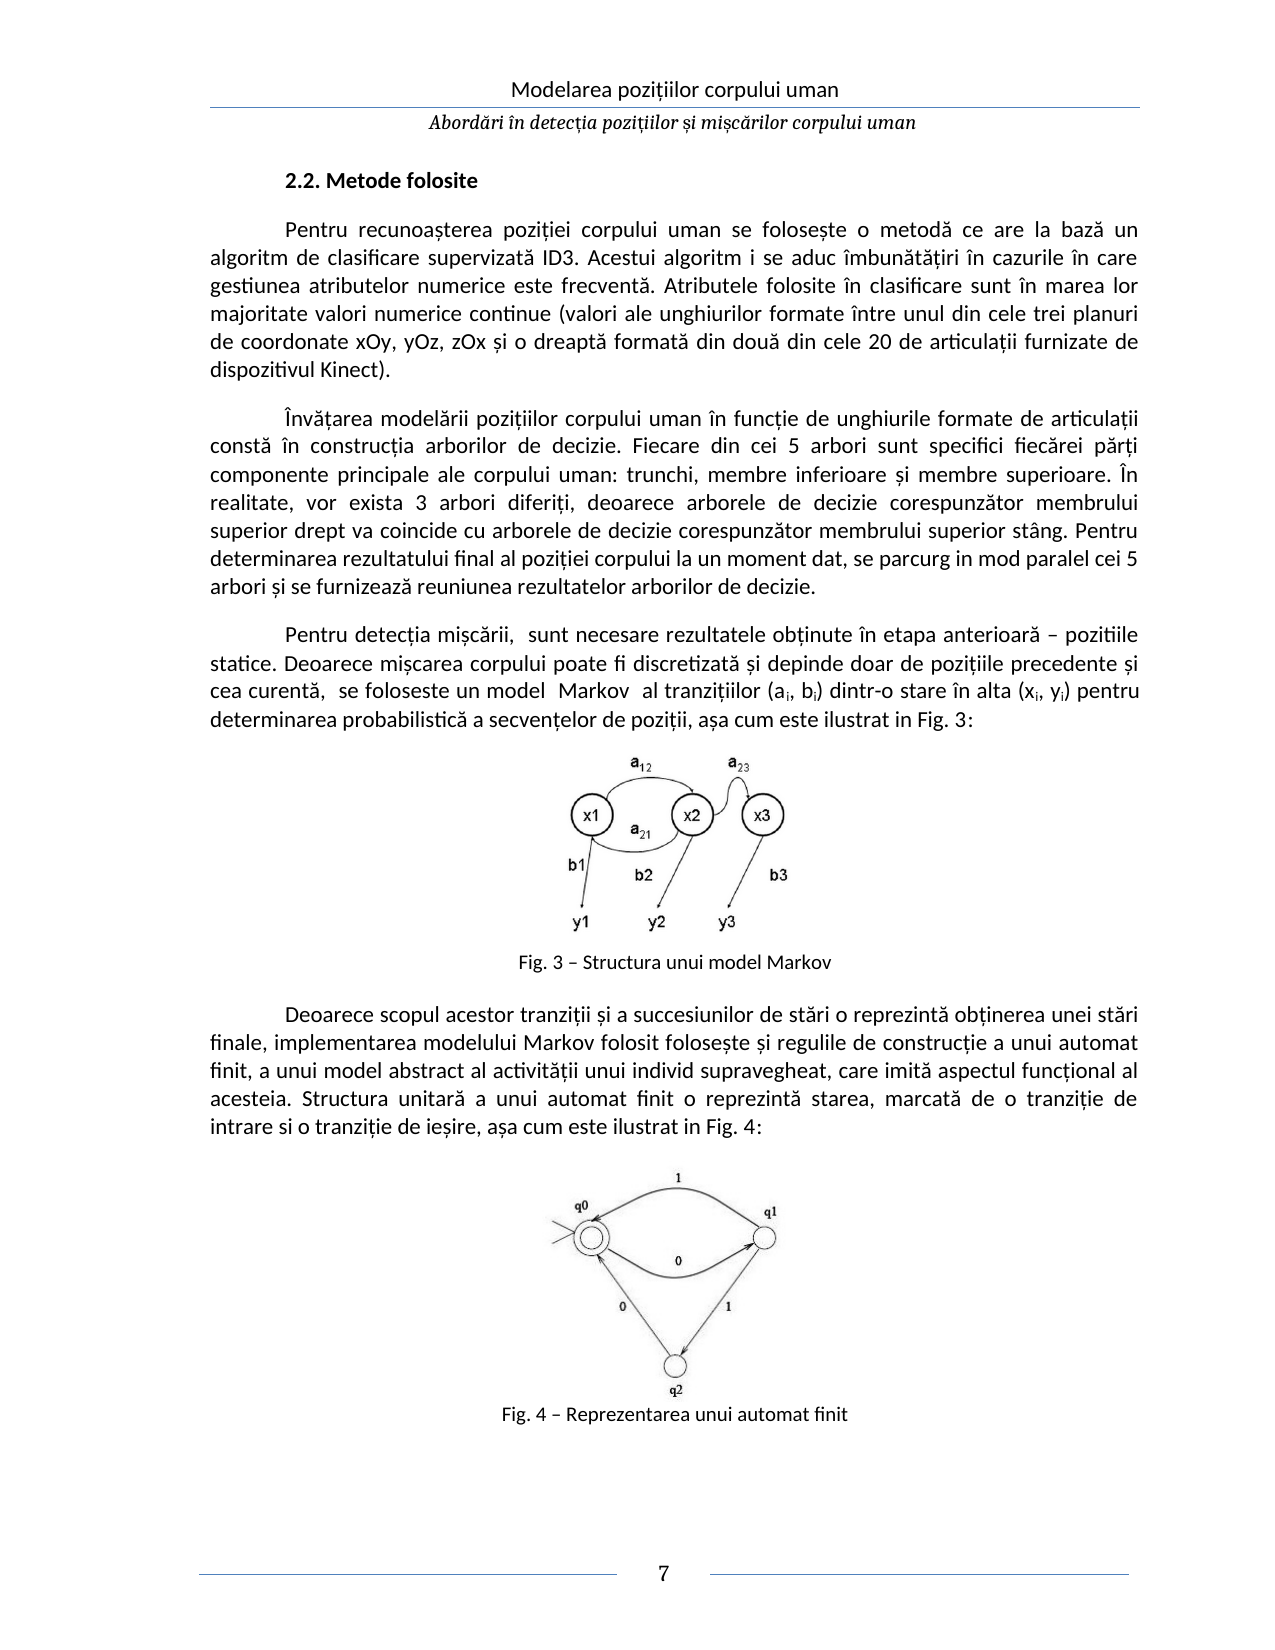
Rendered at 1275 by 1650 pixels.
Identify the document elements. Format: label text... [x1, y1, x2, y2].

picture [545, 753, 805, 950]
text 2.2. Metode folosite [210, 166, 1140, 194]
text Pentru recunoașterea poziției corpului uman se folosește o metodă ce are la bază un algoritm de clasificare supervizată ID3. Acestui algoritm i se aduc îmbunătățiri în cazurile în care gestiunea atributelor numerice este frecventă. Atributele folosite în clasificare sunt în marea lor majoritate valori numerice continue (valori ale unghiurilor formate între unul din cele trei planuri de coordonate xOy, yOz, zOx și o dreaptă formată din două din cele 20 de articulații furnizate de dispozitivul Kinect). [210, 215, 1140, 383]
text Fig. 3 – Structura unui model Markov [210, 949, 1140, 974]
text Fig. 4 – Reprezentarea unui automat finit [210, 1402, 1140, 1427]
text Pentru detecția mișcării, sunt necesare rezultatele obținute în etapa anterioară – pozitiile statice. Deoarece mișcarea corpului poate fi discretizată și depinde doar de pozițiile precedente și cea curentă, se foloseste un model Markov al tranzițiilor (ai, bi) dintr-o stare în alta (xi, yi) pentru determinarea probabilistică a secvențelor de poziții, așa cum este ilustrat in Fig. 3: [210, 621, 1140, 733]
text Învățarea modelării pozițiilor corpului uman în funcție de unghiurile formate de articulații constă în construcția arborilor de decizie. Fiecare din cei 5 arbori sunt specifici fiecărei părți componente principale ale corpului uman: trunchi, membre inferioare și membre superioare. În realitate, vor exista 3 arbori diferiți, deoarece arborele de decizie corespunzător membrului superior drept va coincide cu arborele de decizie corespunzător membrului superior stâng. Pentru determinarea rezultatului final al poziției corpului la un moment dat, se parcurg in mod paralel cei 5 arbori și se furnizează reuniunea rezultatelor arborilor de decizie. [210, 404, 1140, 600]
picture [511, 1161, 840, 1402]
text Deoarece scopul acestor tranziții și a succesiunilor de stări o reprezintă obținerea unei stări finale, implementarea modelului Markov folosit folosește și regulile de construcție a unui automat finit, a unui model abstract al activității unui individ supravegheat, care imită aspectul funcțional al acesteia. Structura unitară a unui automat finit o reprezintă starea, marcată de o tranziție de intrare si o tranziție de ieșire, așa cum este ilustrat in Fig. 4: [210, 1000, 1140, 1140]
